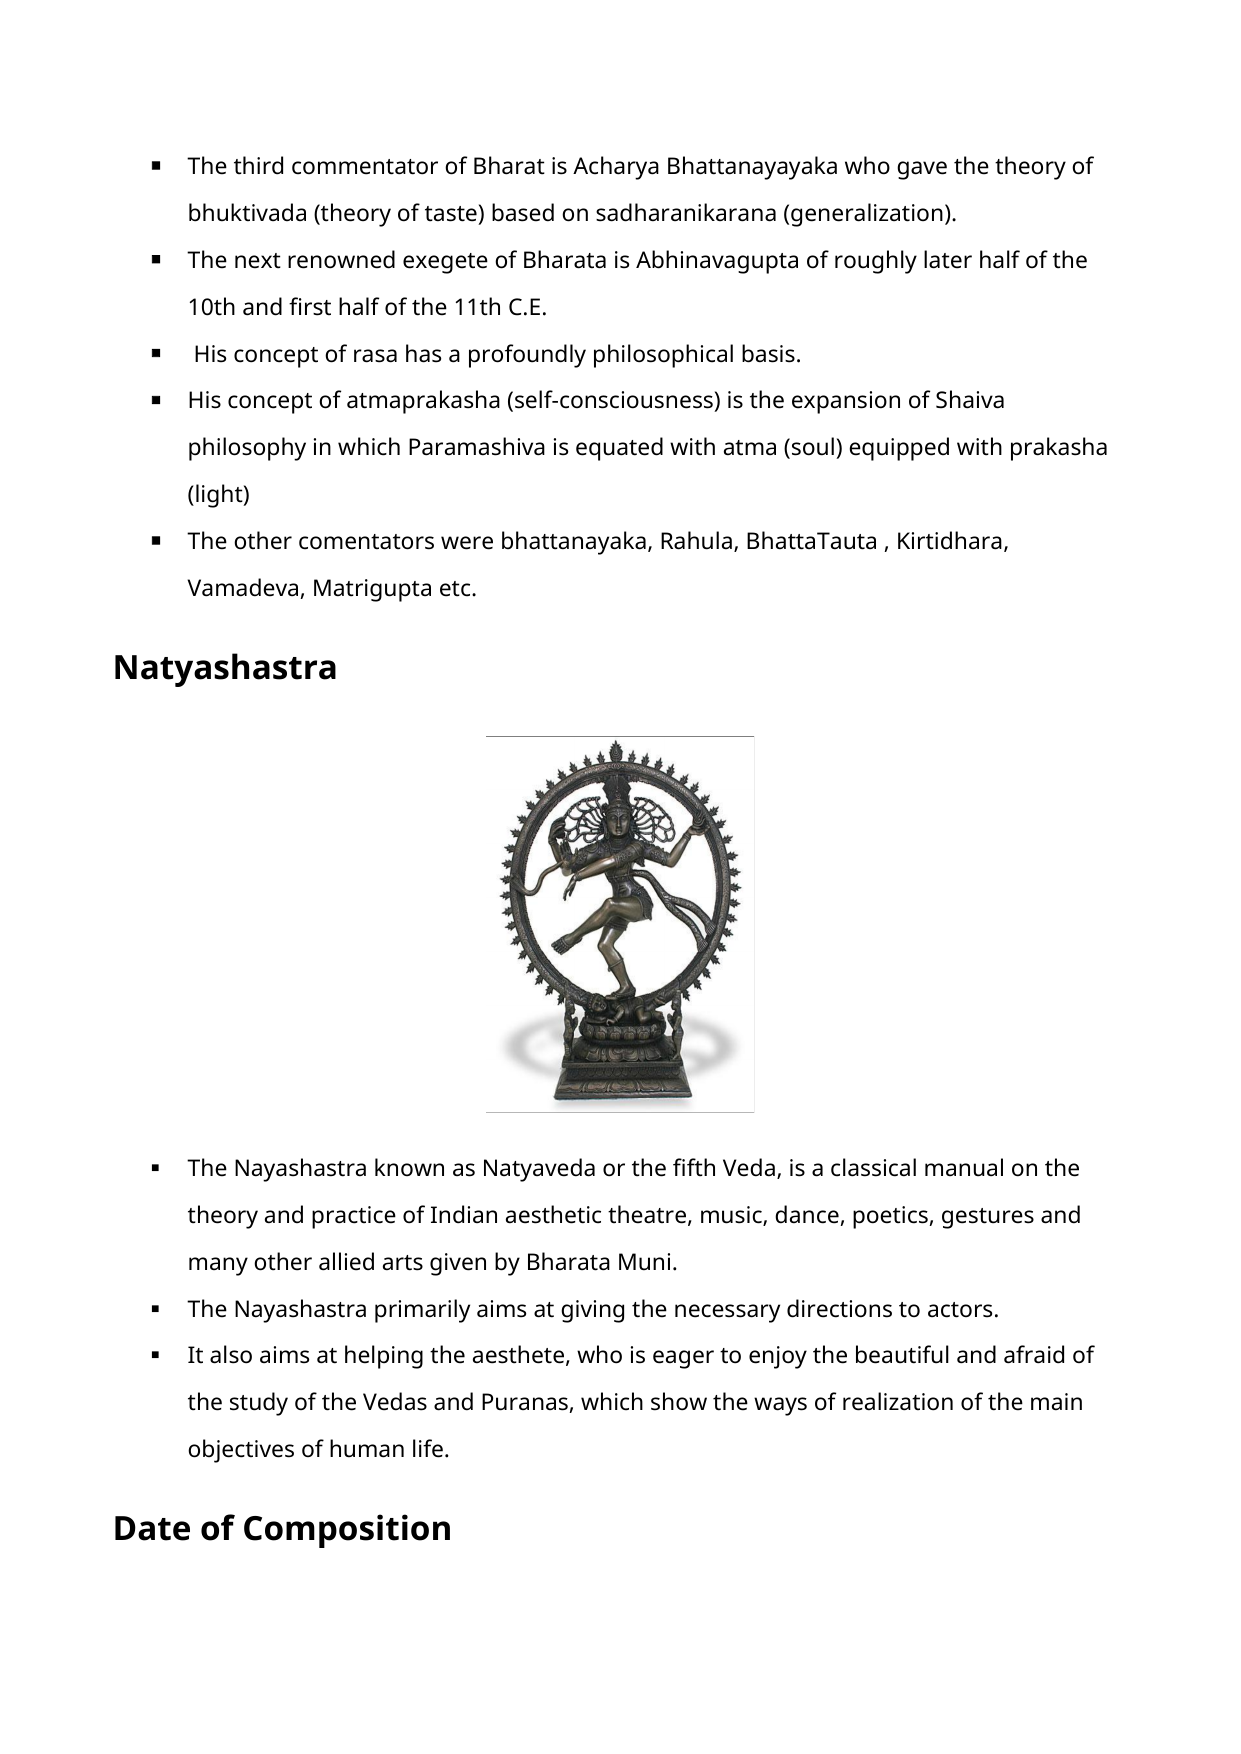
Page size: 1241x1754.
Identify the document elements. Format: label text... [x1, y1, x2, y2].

text Date of Composition [112, 1505, 1128, 1550]
list The Nayashastra known as Natyaveda or the fifth Veda, is a classical manual on the theory and practice of Indian aesthetic theatre, music, dance, poetics, gestures and many other allied arts given by Bharata Muni. [150, 1152, 1128, 1277]
picture [486, 736, 755, 1113]
list The other comentators were bhattanayaka, Rahula, BhattaTauta , Kirtidhara, Vamadeva, Matrigupta etc. [150, 525, 1128, 603]
list It also aims at helping the aesthete, who is eager to enjoy the beautiful and afraid of the study of the Vedas and Puranas, which show the ways of realization of the main objectives of human life. [150, 1339, 1128, 1464]
list The Nayashastra primarily aims at giving the necessary directions to actors. [150, 1292, 1128, 1324]
text Natyashastra [112, 644, 1128, 689]
list The next renowned exegete of Bharata is Abhinavagupta of roughly later half of the 10th and first half of the 11th C.E. [150, 244, 1128, 322]
list His concept of atmaprakasha (self-consciousness) is the expansion of Shaiva philosophy in which Paramashiva is equated with atma (soul) equipped with prakasha (light) [150, 384, 1128, 509]
list His concept of rasa has a profoundly philosophical basis. [150, 337, 1128, 369]
list The third commentator of Bharat is Acharya Bhattanayayaka who gave the theory of bhuktivada (theory of taste) based on sadharanikarana (generalization). [150, 150, 1128, 228]
